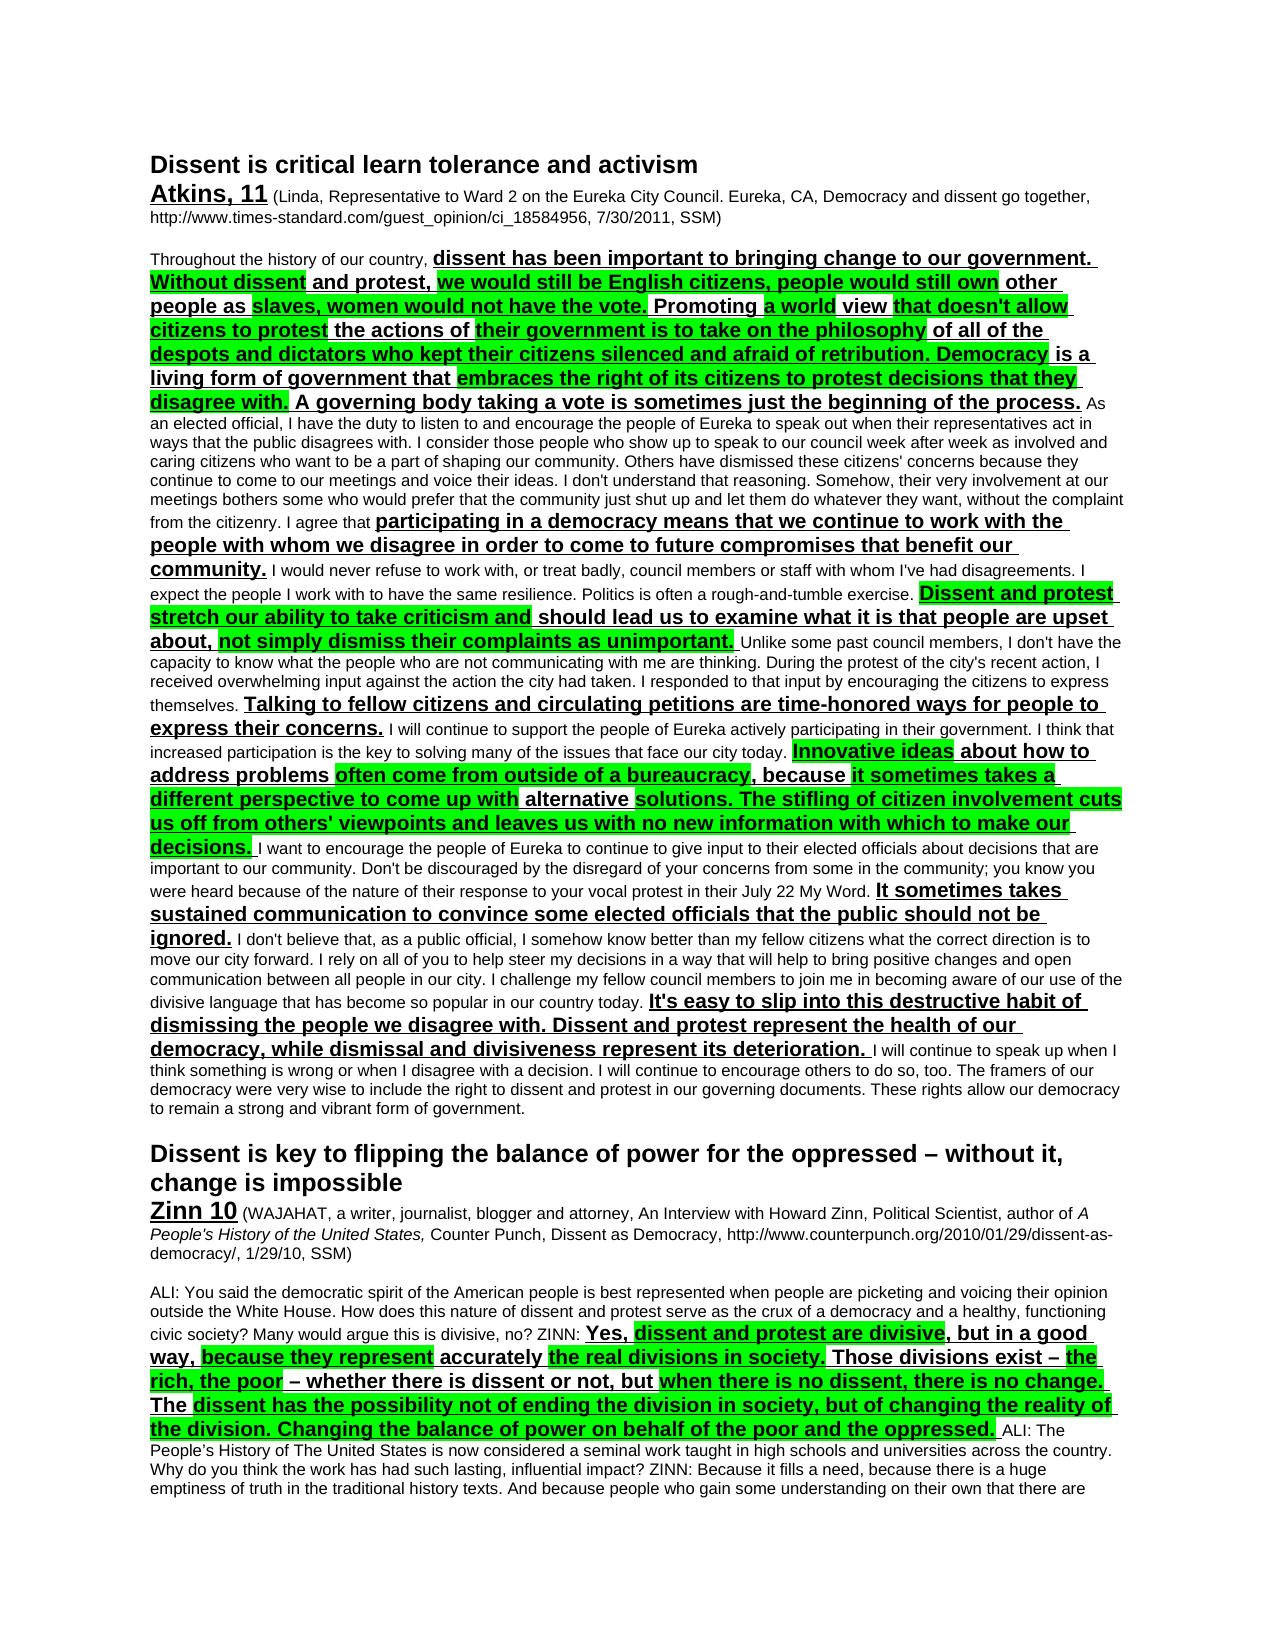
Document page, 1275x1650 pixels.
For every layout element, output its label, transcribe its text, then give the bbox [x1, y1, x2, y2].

text Throughout the history of our country, dissent has been important to bringing change to our government. Without dissent and protest, we would still be English citizens, people would still own other people as slaves, women would not have the vote. Promoting a world view that doesn't allow citizens to protest the actions of their government is to take on the philosophy of all of the despots and dictators who kept their citizens silenced and afraid of retribution. Democracy is a living form of government that embraces the right of its citizens to protest decisions that they disagree with. A governing body taking a vote is sometimes just the beginning of the process. As an elected official, I have the duty to listen to and encourage the people of Eureka to speak out when their representatives act in ways that the public disagrees with. I consider those people who show up to speak to our council week after week as involved and caring citizens who want to be a part of shaping our community. Others have dismissed these citizens' concerns because they continue to come to our meetings and voice their ideas. I don't understand that reasoning. Somehow, their very involvement at our meetings bothers some who would prefer that the community just shut up and let them do whatever they want, without the complaint from the citizenry. I agree that participating in a democracy means that we continue to work with the people with whom we disagree in order to come to future compromises that benefit our community. I would never refuse to work with, or treat badly, council members or staff with whom I've had disagreements. I expect the people I work with to have the same resilience. Politics is often a rough-and-tumble exercise. Dissent and protest stretch our ability to take criticism and should lead us to examine what it is that people are upset about, not simply dismiss their complaints as unimportant. Unlike some past council members, I don't have the capacity to know what the people who are not communicating with me are thinking. During the protest of the city's recent action, I received overwhelming input against the action the city had taken. I responded to that input by encouraging the citizens to express themselves. Talking to fellow citizens and circulating petitions are time-honored ways for people to express their concerns. I will continue to support the people of Eureka actively participating in their government. I think that increased participation is the key to solving many of the issues that face our city today. Innovative ideas about how to address problems often come from outside of a bureaucracy, because it sometimes takes a different perspective to come up with alternative solutions. The stifling of citizen involvement cuts us off from others' viewpoints and leaves us with no new information with which to make our decisions. I want to encourage the people of Eureka to continue to give input to their elected officials about decisions that are important to our community. Don't be discouraged by the disregard of your concerns from some in the community; you know you were heard because of the nature of their response to your vocal protest in their July 22 My Word. It sometimes takes sustained communication to convince some elected officials that the public should not be ignored. I don't believe that, as a public official, I somehow know better than my fellow citizens what the correct direction is to move our city forward. I rely on all of you to help steer my decisions in a way that will help to bring positive changes and open communication between all people in our city. I challenge my fellow council members to join me in becoming aware of our use of the divisive language that has become so popular in our country today. It's easy to slip into this destructive habit of dismissing the people we disagree with. Dissent and protest represent the health of our democracy, while dismissal and divisiveness represent its deterioration. I will continue to speak up when I think something is wrong or when I disagree with a decision. I will continue to encourage others to do so, too. The framers of our democracy were very wise to include the right to dissent and protest in our governing documents. These rights allow our democracy to remain a strong and vibrant form of government. [150, 246, 1125, 1118]
subtitle Dissent is key to flipping the balance of power for the oppressed – without it, change is impossible [150, 1139, 1125, 1196]
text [150, 1282, 1125, 1498]
text Zinn 10 (WAJAHAT, a writer, journalist, blogger and attorney, An Interview with Howard Zinn, Political Scientist, author of A People's History of the United States, Counter Punch, Dissent as Democracy, http://www.counterpunch.org/2010/01/29/dissent-as-democracy/, 1/29/10, SSM) [150, 1196, 1125, 1263]
text Atkins, 11 (Linda, Representative to Ward 2 on the Eureka City Council. Eureka, CA, Democracy and dissent go together, http://www.times-standard.com/guest_opinion/ci_18584956, 7/30/2011, SSM) [150, 179, 1125, 227]
subtitle Dissent is critical learn tolerance and activism [150, 150, 1125, 179]
